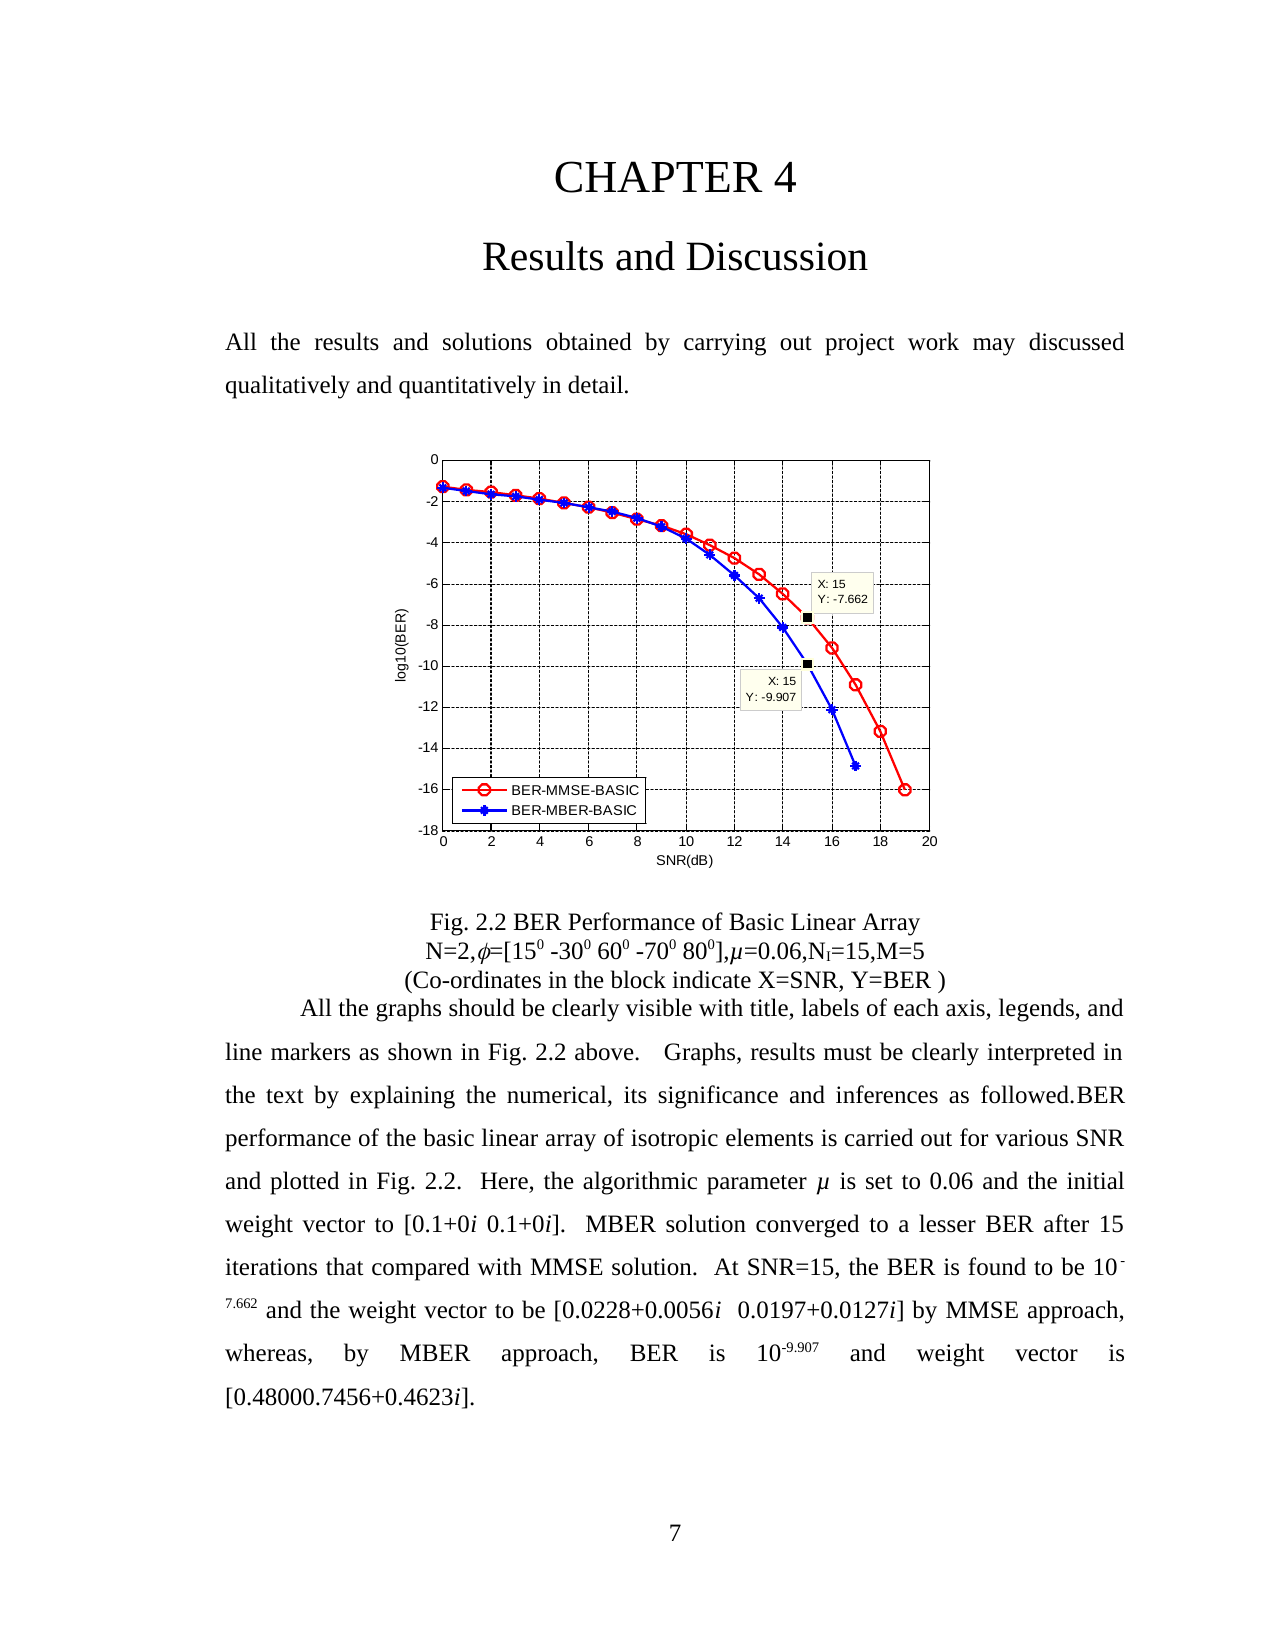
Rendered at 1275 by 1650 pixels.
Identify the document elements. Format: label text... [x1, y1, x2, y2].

text (Co-ordinates in the block indicate X=SNR, Y=BER ) [225, 965, 1125, 993]
text All the graphs should be clearly visible with title, labels of each axis, legends, and line markers as shown in Fig. 2.2 above. Graphs, results must be clearly interpreted in the text by explaining the numerical, its significance and inferences as followed.BER performance of the basic linear array of isotropic elements is carried out for various SNR and plotted in Fig. 2.2. Here, the algorithmic parameter µ is set to 0.06 and the initial weight vector to [0.1+0i 0.1+0i]. MBER solution converged to a lesser BER after 15 iterations that compared with MMSE solution. At SNR=15, the BER is found to be 10-7.662 and the weight vector to be [0.0228+0.0056i 0.0197+0.0127i] by MMSE approach, whereas, by MBER approach, BER is 10-9.907 and weight vector is [0.48000.7456+0.4623i]. [225, 993, 1125, 1410]
text Results and Discussion [225, 231, 1125, 279]
text CHAPTER 4 [225, 150, 1125, 203]
text Fig. 2.2 BER Performance of Basic Linear Array [225, 907, 1125, 936]
text All the results and solutions obtained by carrying out project work may discussed qualitatively and quantitatively in detail. [225, 327, 1125, 399]
text N=2,=[150 -300 600 -700 800],µ=0.06,NI=15,M=5 [225, 936, 1125, 965]
